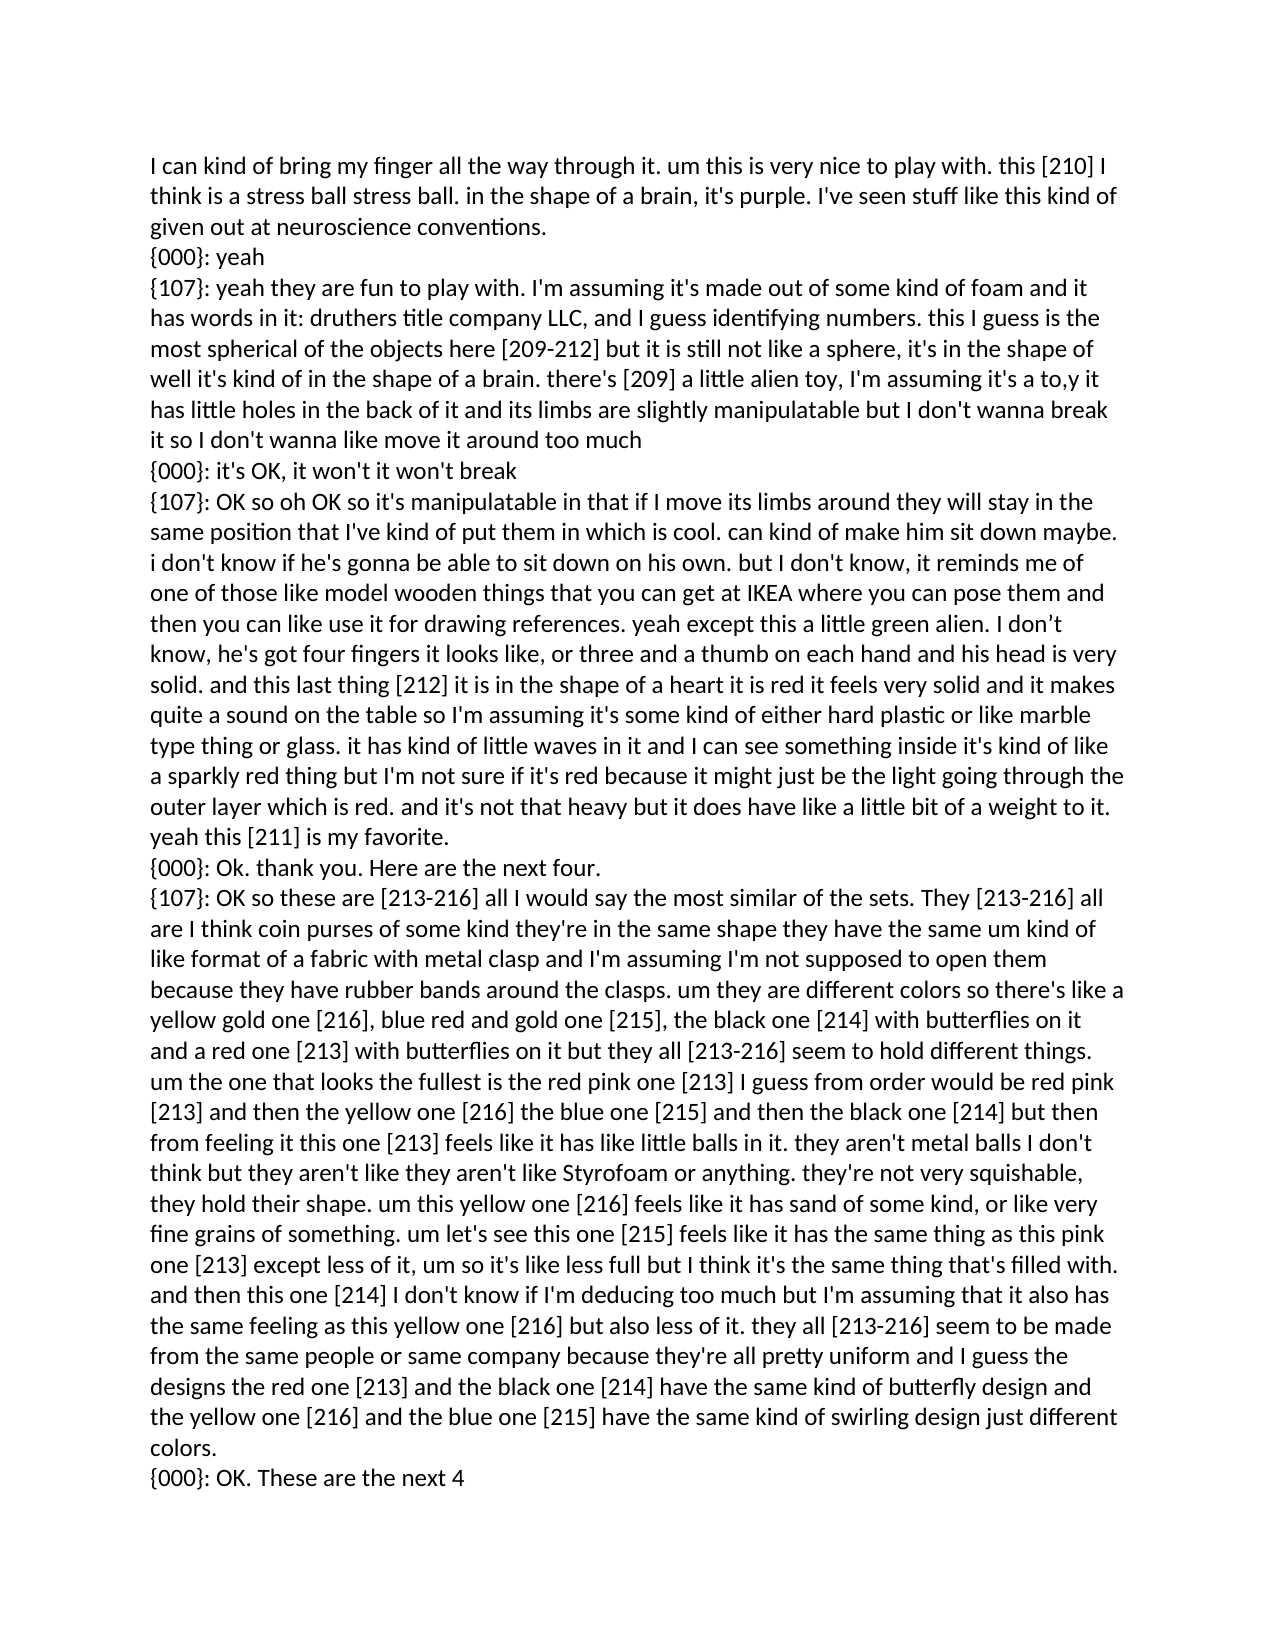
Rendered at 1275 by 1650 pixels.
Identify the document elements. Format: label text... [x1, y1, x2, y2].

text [150, 150, 1125, 242]
text {000}: OK. These are the next 4 [150, 1462, 1125, 1493]
text {000}: Ok. thank you. Here are the next four. [150, 852, 1125, 882]
text {107}: yeah they are fun to play with. I'm assuming it's made out of some kind of foam and it has words in it: druthers title company LLC, and I guess identifying numbers. this I guess is the most spherical of the objects here [209-212] but it is still not like a sphere, it's in the shape of well it's kind of in the shape of a brain. there's [209] a little alien toy, I'm assuming it's a to,y it has little holes in the back of it and its limbs are slightly manipulatable but I don't wanna break it so I don't wanna like move it around too much [150, 272, 1125, 455]
text {000}: it's OK, it won't it won't break [150, 455, 1125, 486]
text {000}: yeah [150, 242, 1125, 272]
text {107}: OK so oh OK so it's manipulatable in that if I move its limbs around they will stay in the same position that I've kind of put them in which is cool. can kind of make him sit down maybe. i don't know if he's gonna be able to sit down on his own. but I don't know, it reminds me of one of those like model wooden things that you can get at IKEA where you can pose them and then you can like use it for drawing references. yeah except this a little green alien. I don’t know, he's got four fingers it looks like, or three and a thumb on each hand and his head is very solid. and this last thing [212] it is in the shape of a heart it is red it feels very solid and it makes quite a sound on the table so I'm assuming it's some kind of either hard plastic or like marble type thing or glass. it has kind of little waves in it and I can see something inside it's kind of like a sparkly red thing but I'm not sure if it's red because it might just be the light going through the outer layer which is red. and it's not that heavy but it does have like a little bit of a weight to it. yeah this [211] is my favorite. [150, 486, 1125, 852]
text {107}: OK so these are [213-216] all I would say the most similar of the sets. They [213-216] all are I think coin purses of some kind they're in the same shape they have the same um kind of like format of a fabric with metal clasp and I'm assuming I'm not supposed to open them because they have rubber bands around the clasps. um they are different colors so there's like a yellow gold one [216], blue red and gold one [215], the black one [214] with butterflies on it and a red one [213] with butterflies on it but they all [213-216] seem to hold different things. um the one that looks the fullest is the red pink one [213] I guess from order would be red pink [213] and then the yellow one [216] the blue one [215] and then the black one [214] but then from feeling it this one [213] feels like it has like little balls in it. they aren't metal balls I don't think but they aren't like they aren't like Styrofoam or anything. they're not very squishable, they hold their shape. um this yellow one [216] feels like it has sand of some kind, or like very fine grains of something. um let's see this one [215] feels like it has the same thing as this pink one [213] except less of it, um so it's like less full but I think it's the same thing that's filled with. and then this one [214] I don't know if I'm deducing too much but I'm assuming that it also has the same feeling as this yellow one [216] but also less of it. they all [213-216] seem to be made from the same people or same company because they're all pretty uniform and I guess the designs the red one [213] and the black one [214] have the same kind of butterfly design and the yellow one [216] and the blue one [215] have the same kind of swirling design just different colors. [150, 882, 1125, 1462]
